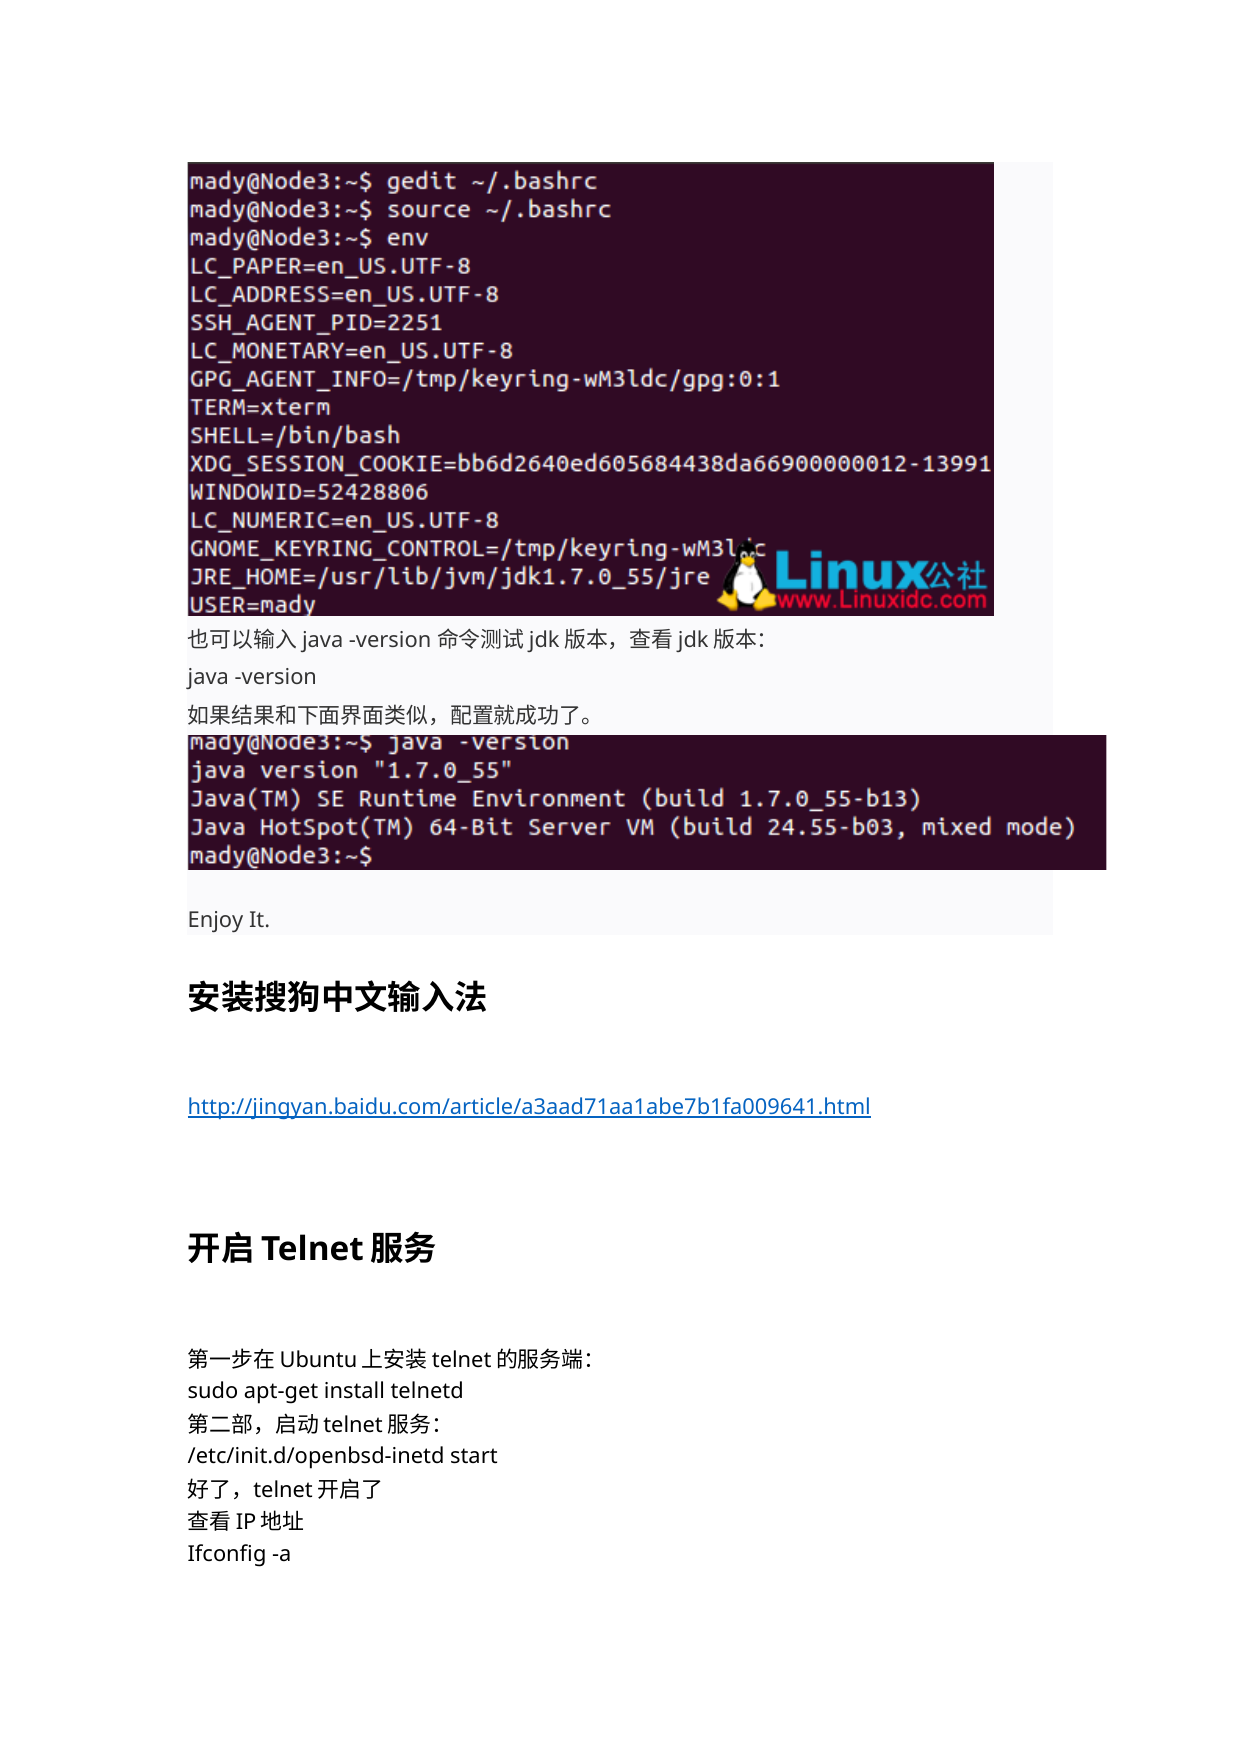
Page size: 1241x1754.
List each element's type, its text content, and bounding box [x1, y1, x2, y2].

text sudo apt-get install telnetd [187, 1374, 1053, 1406]
text Enjoy It. [187, 902, 1053, 935]
text 第二部，启动telnet服务： [187, 1406, 1053, 1439]
subtitle 开启Telnet服务 [187, 1214, 1053, 1279]
text http://jingyan.baidu.com/article/a3aad71aa1abe7b1fa009641.html [187, 1089, 1053, 1122]
subtitle 安装搜狗中文输入法 [187, 962, 1053, 1027]
text 第一步在Ubuntu上安装telnet的服务端： [187, 1341, 1053, 1374]
text 好了，telnet开启了 [187, 1471, 1053, 1504]
text 查看IP地址 [187, 1504, 1053, 1536]
text 如果结果和下面界面类似，配置就成功了。 [187, 697, 1053, 730]
text java -version [187, 660, 1053, 692]
text 也可以输入 java -version 命令测试jdk版本，查看jdk版本： [187, 622, 1053, 654]
text /etc/init.d/openbsd-inetd start [187, 1439, 1053, 1471]
picture [187, 735, 1107, 870]
text Ifconfig -a [187, 1536, 1053, 1569]
picture [187, 162, 994, 616]
